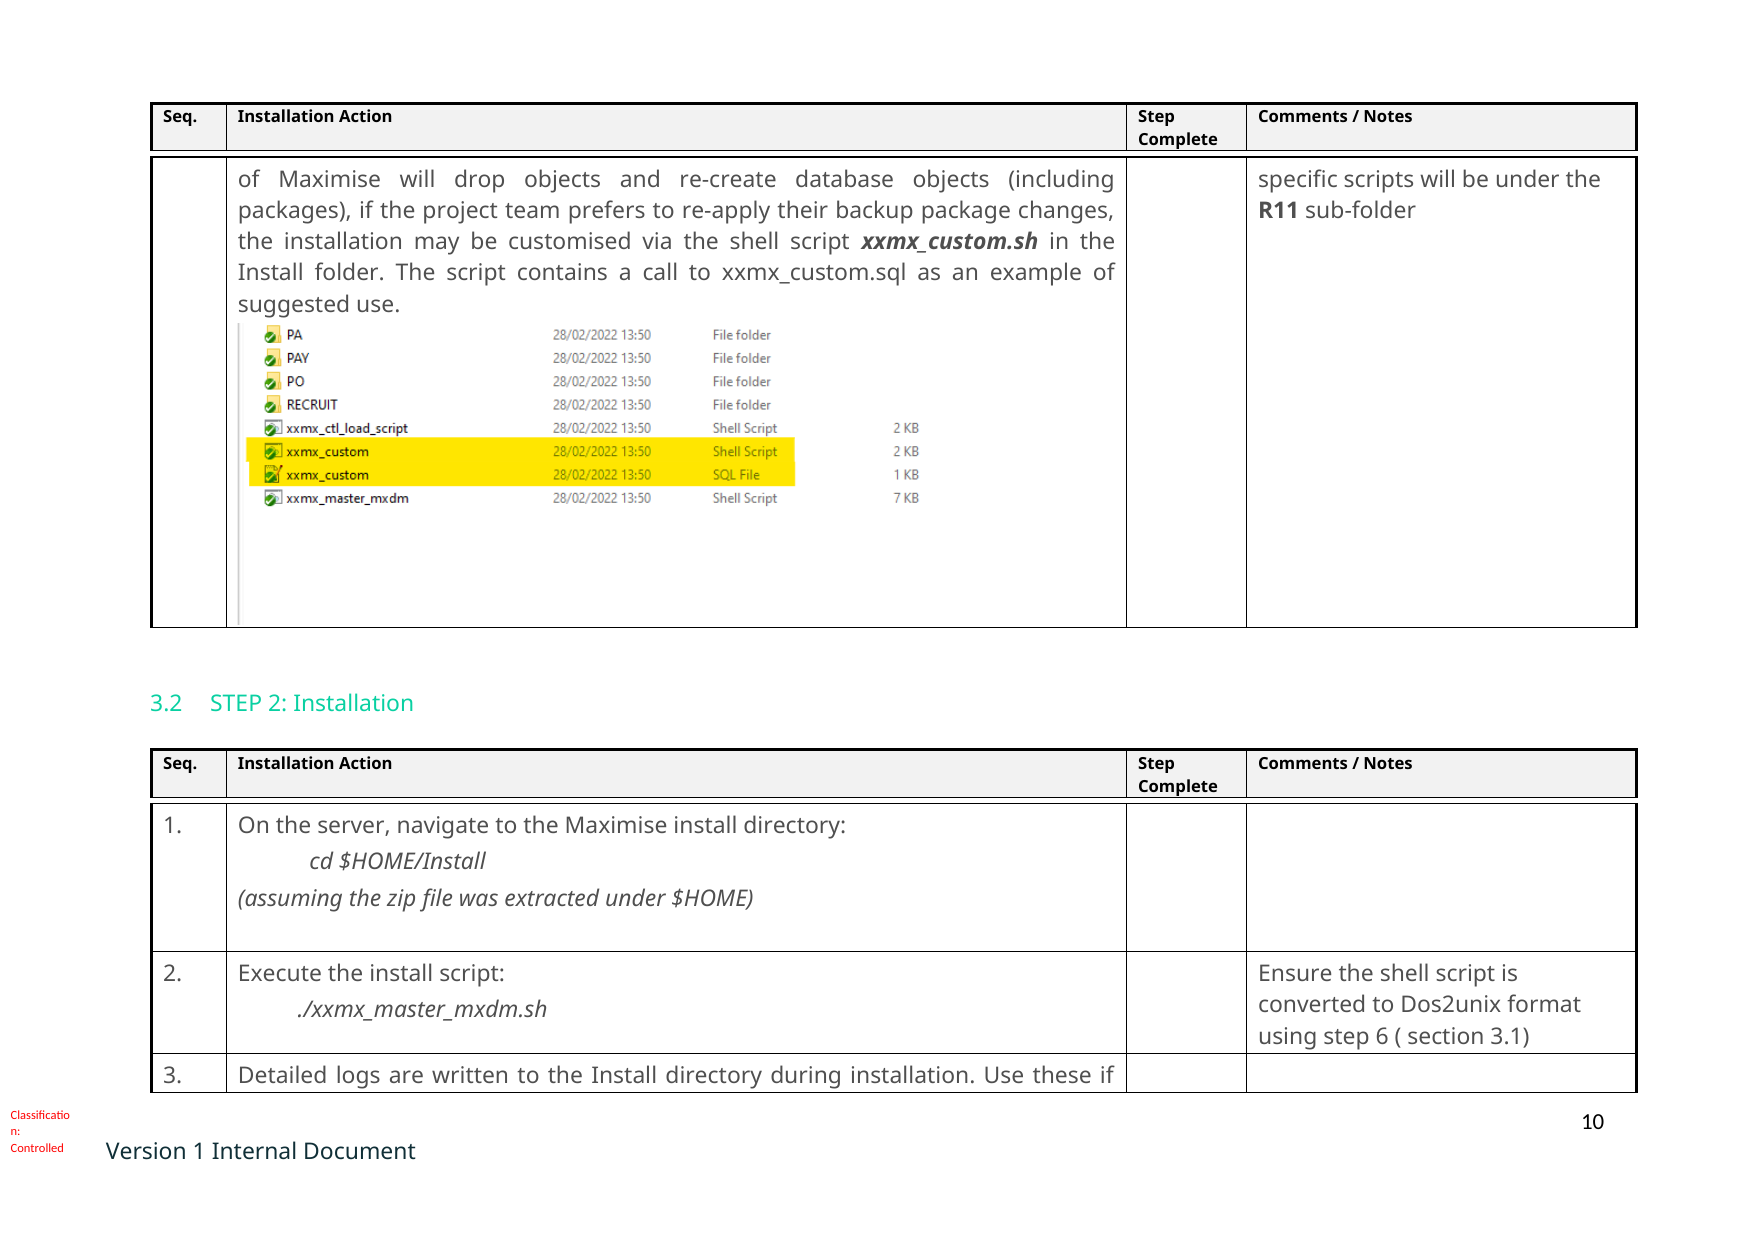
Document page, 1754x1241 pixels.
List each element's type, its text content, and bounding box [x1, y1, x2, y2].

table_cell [227, 1054, 1126, 1092]
table_cell [226, 798, 1127, 803]
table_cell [227, 158, 1126, 627]
table_cell [1127, 1054, 1246, 1092]
table_cell 3. [153, 1054, 226, 1092]
table_cell Ensure the shell script is converted to Dos2unix format using step 6 ( section 3.1) [1247, 952, 1635, 1053]
table_cell [1247, 1054, 1635, 1092]
table_cell [1127, 804, 1246, 951]
table_header Comments / Notes [1247, 105, 1635, 150]
table_header Step Complete [1127, 105, 1246, 150]
table_cell [1127, 158, 1246, 627]
table_cell [1127, 798, 1247, 803]
table_cell 8. [153, 158, 226, 627]
table_cell [1127, 151, 1247, 156]
table_cell [1247, 151, 1637, 156]
table_cell [152, 798, 226, 803]
table_cell [226, 151, 1127, 156]
table_header Comments / Notes [1247, 751, 1635, 797]
table_cell [1127, 952, 1246, 1053]
table_cell [1247, 798, 1637, 803]
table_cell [1247, 158, 1635, 627]
table_cell 2. [153, 952, 226, 1053]
table_header Installation Action [227, 751, 1126, 797]
table_header Seq. [153, 751, 226, 797]
table_cell Execute the install script: ./xxmx_master_mxdm.sh [227, 952, 1126, 1053]
table_cell [152, 151, 226, 156]
subtitle STEP 2: Installation [150, 687, 1604, 718]
picture [237, 323, 948, 625]
table_header Installation Action [227, 105, 1126, 150]
table_header Seq. [153, 105, 226, 150]
table_header Step Complete [1127, 751, 1246, 797]
table_cell [1247, 804, 1635, 951]
table_cell 1. [153, 804, 226, 951]
table_cell On the server, navigate to the Maximise install directory: cd $HOME/Install (assuming the zip file was extracted under $HOME) [227, 804, 1126, 951]
